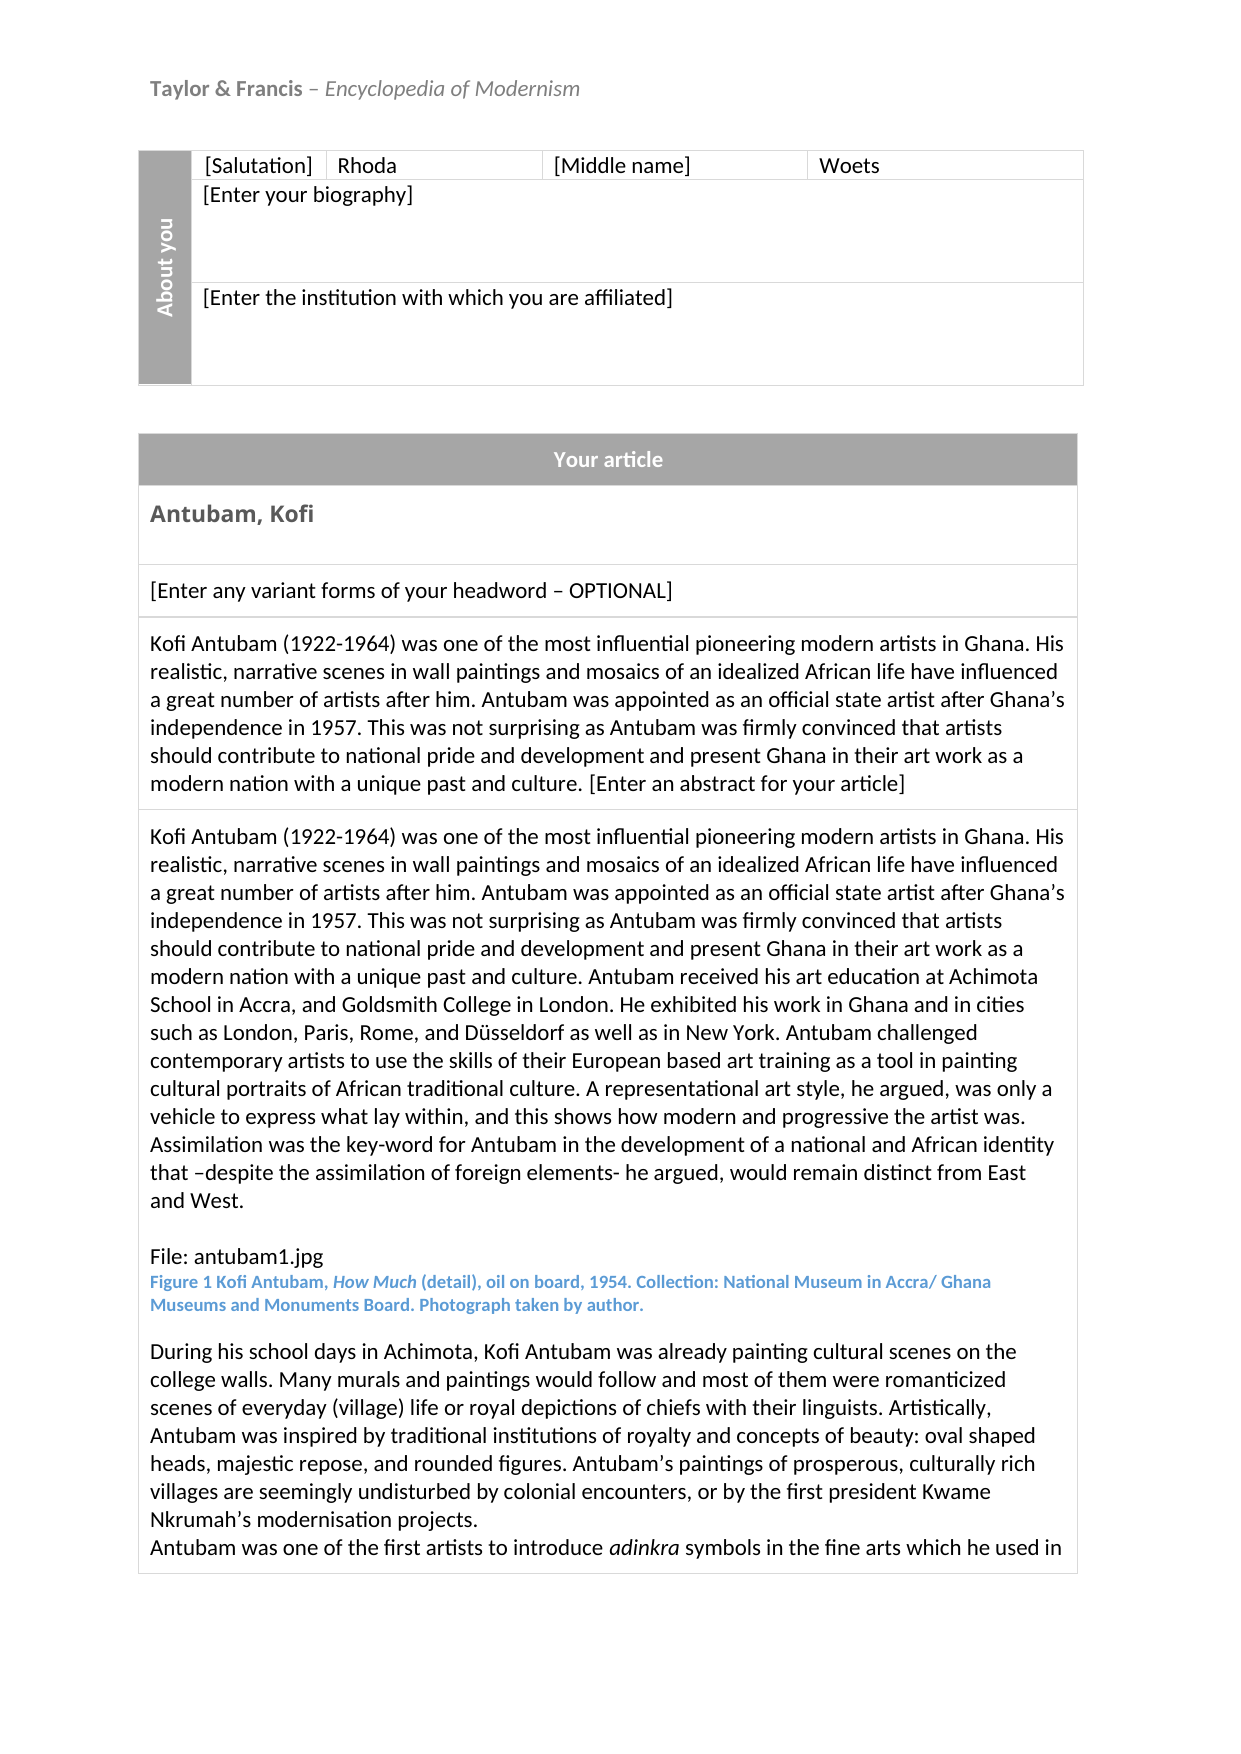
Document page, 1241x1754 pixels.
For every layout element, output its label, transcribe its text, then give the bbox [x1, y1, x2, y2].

table_cell Kofi Antubam (1922-1964) was one of the most influential pioneering modern artists in Ghana. His realistic, narrative scenes in wall paintings and mosaics of an idealized African life have influenced a great number of artists after him. Antubam was appointed as an official state artist after Ghana’s independence in 1957. This was not surprising as Antubam was firmly convinced that artists should contribute to national pride and development and present Ghana in their art work as a modern nation with a unique past and culture. [139, 618, 1077, 809]
table_header Your article [139, 434, 1077, 485]
table_cell Antubam, Kofi [139, 486, 1077, 564]
table_header About you [139, 151, 191, 384]
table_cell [139, 810, 1077, 1573]
